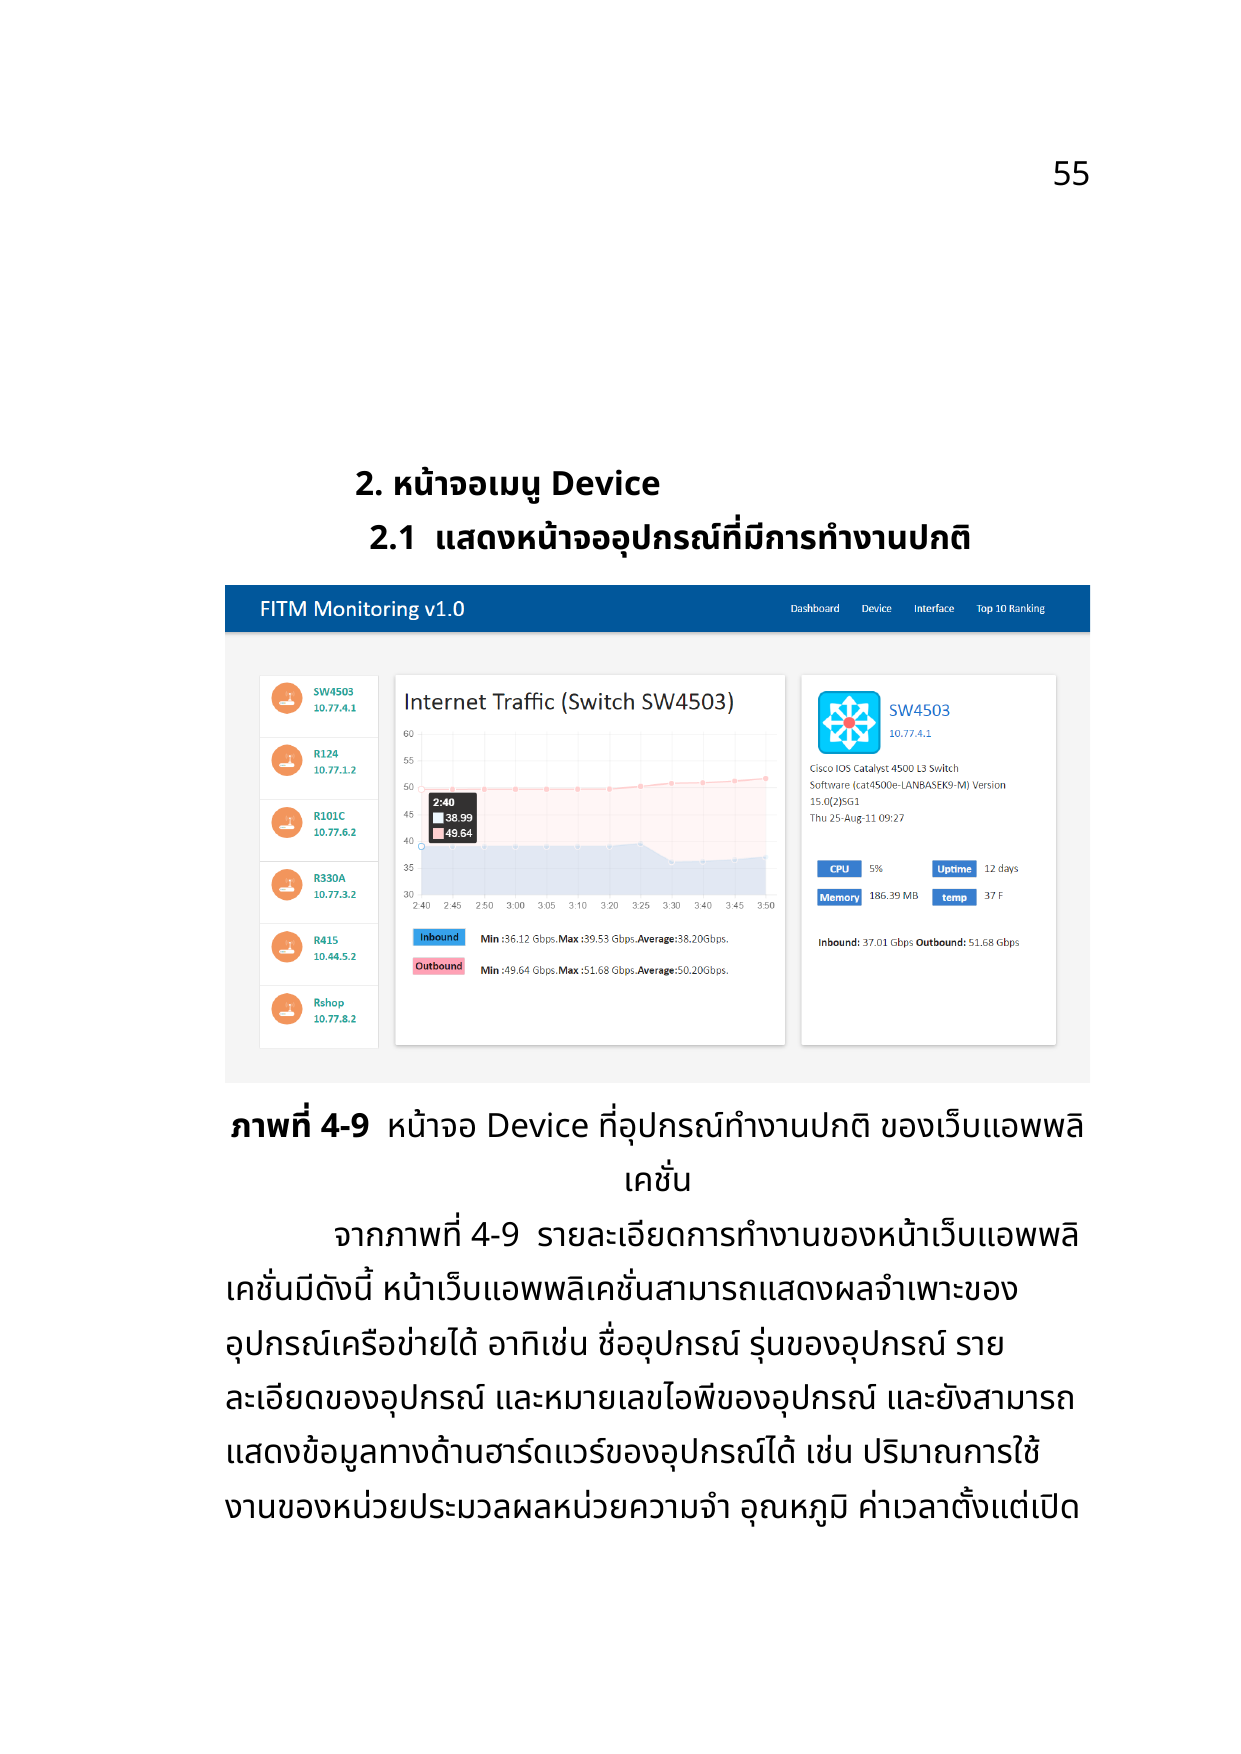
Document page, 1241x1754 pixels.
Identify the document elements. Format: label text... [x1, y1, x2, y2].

text 2. หน้าจอเมนู Device [225, 459, 1090, 510]
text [225, 1211, 1090, 1533]
text 2.1 แสดงหน้าจออุปกรณ์ที่มีการทำงานปกติ [225, 514, 1090, 564]
text ภาพที่ 4-9 หน้าจอ Device ที่อุปกรณ์ทำงานปกติ ของเว็บแอพพลิเคชั่น [225, 1102, 1090, 1207]
